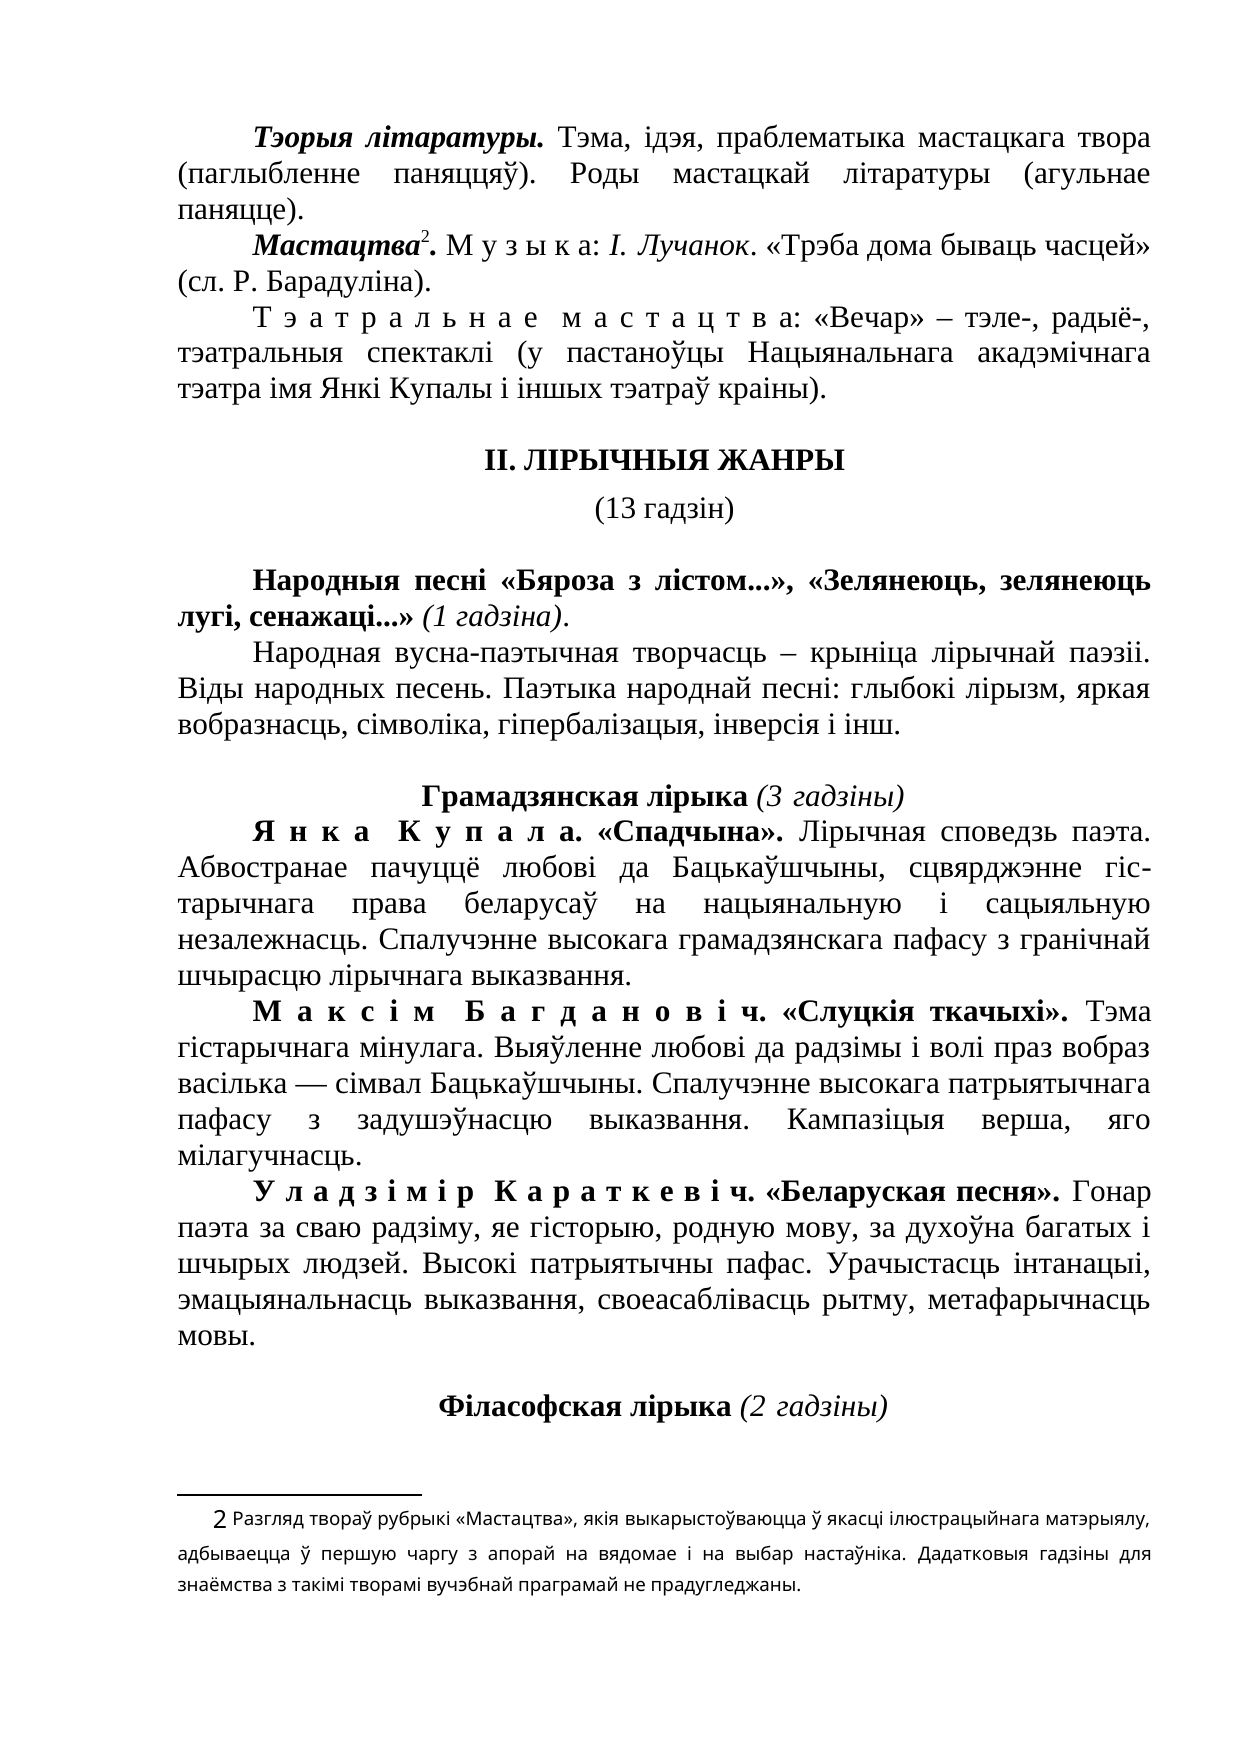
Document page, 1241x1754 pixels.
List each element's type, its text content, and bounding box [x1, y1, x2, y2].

text Тэорыя літаратуры. Тэма, ідэя, праблематыка мастацкага твора (паглыбленне паняццяў). Роды мастацкай літаратуры (агульнае паняцце). [177, 118, 1152, 226]
text Грамадзянская лірыка (3 гадзіны) [177, 777, 1152, 813]
text Народная вусна-паэтычная творчасць – крыніца лірычнай паэзіі. Віды народных песень. Паэтыка народнай песні: глыбокі лірызм, яркая вобразнасць, сімволіка, гіпербалізацыя, інверсія і інш. [177, 633, 1152, 741]
text Мастацтва. М у з ы к а: І. Лучанок. «Трэба дома бываць часцей» (сл. Р. Барадуліна). [177, 226, 1152, 298]
text II. Лірычныя жанры [177, 442, 1152, 477]
text У л а д з і м і р К а р а т к е в і ч. «Беларуская песня». Гонар паэта за сваю радзіму, яе гісторыю, родную мову, за духоўна багатых і шчырых людзей. Высокі патрыятычны пафас. Урачыстасць інтанацыі, эмацыянальнасць выказвання, своеасаблівасць рытму, метафарычнасць мовы. [177, 1172, 1152, 1352]
text М а к с і м Б а г д а н о в і ч. «Слуцкія ткачыхі». Тэма гістарычнага мінулага. Выяўленне любові да радзімы і волі праз вобраз васілька — сімвал Бацькаўшчыны. Спалучэнне высокага патрыятычнага пафасу з задушэўнасцю выказвання. Кампазіцыя верша, яго мілагучнасць. [177, 992, 1152, 1172]
text Народныя песні «Бяроза з лістом...», «Зелянеюць, зелянеюць лугі, сенажаці...» (1 гадзіна). [177, 561, 1152, 633]
text Т э а т р а л ь н а е м а с т а ц т в а: «Вечар» – тэле-, радыё-, тэатральныя спектаклі (у пастаноўцы Нацыянальнага акадэмічнага тэатра імя Янкі Купалы і іншых тэатраў краіны). [177, 298, 1152, 406]
text Філасофская лірыка (2 гадзіны) [177, 1388, 1152, 1424]
text Я н к а К у п а л а. «Спадчына». Лірычная споведзь паэта. Абвостранае пачуццё любові да Бацькаўшчыны, сцвярджэнне гіс­тарычнага права беларусаў на нацыянальную і сацыяльную незалежнасць. Спалучэнне высокага грамадзянскага пафасу з гранічнай шчырасцю лірычнага выказвання. [177, 813, 1152, 992]
text (13 гадзін) [177, 489, 1152, 525]
